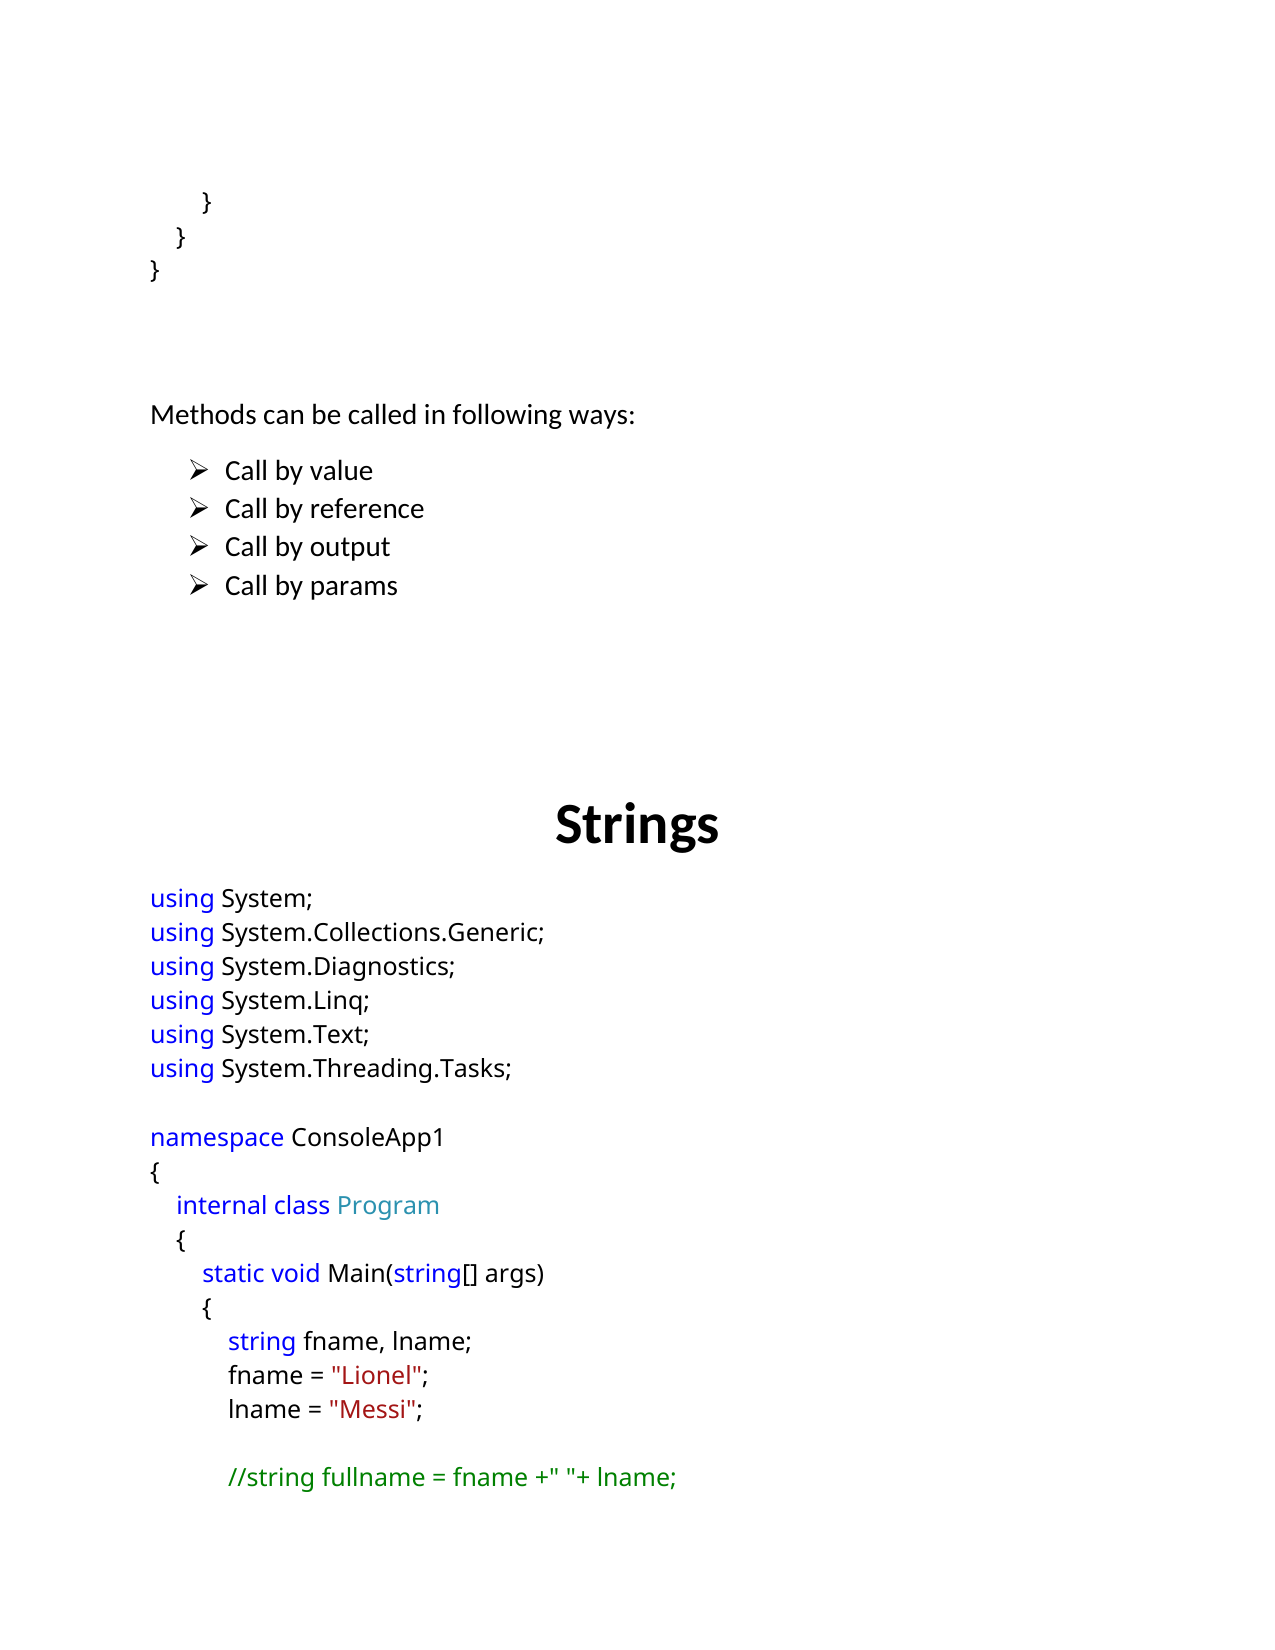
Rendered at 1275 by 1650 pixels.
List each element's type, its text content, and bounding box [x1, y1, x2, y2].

text fname = "Lionel"; [150, 1358, 1125, 1392]
text using System; [150, 881, 1125, 915]
text Methods can be called in following ways: [150, 396, 1125, 432]
text { [150, 1221, 1125, 1256]
text } [150, 184, 1125, 218]
text //string fullname = fname +" "+ lname; [150, 1460, 1125, 1494]
text Strings [150, 787, 1125, 858]
text string fname, lname; [150, 1324, 1125, 1358]
text internal class Program [150, 1187, 1125, 1221]
text { [150, 1289, 1125, 1324]
text } [150, 252, 1125, 286]
text } [150, 218, 1125, 252]
text using System.Diagnostics; [150, 949, 1125, 983]
list Call by value [187, 452, 1125, 487]
text using System.Threading.Tasks; [150, 1051, 1125, 1085]
text using System.Collections.Generic; [150, 915, 1125, 949]
list Call by params [187, 567, 1125, 602]
list Call by output [187, 528, 1125, 564]
text using System.Linq; [150, 983, 1125, 1017]
text static void Main(string[] args) [150, 1256, 1125, 1289]
text namespace ConsoleApp1 [150, 1119, 1125, 1153]
text lname = "Messi"; [150, 1392, 1125, 1426]
list Call by reference [187, 490, 1125, 526]
text { [150, 1153, 1125, 1187]
text using System.Text; [150, 1017, 1125, 1051]
